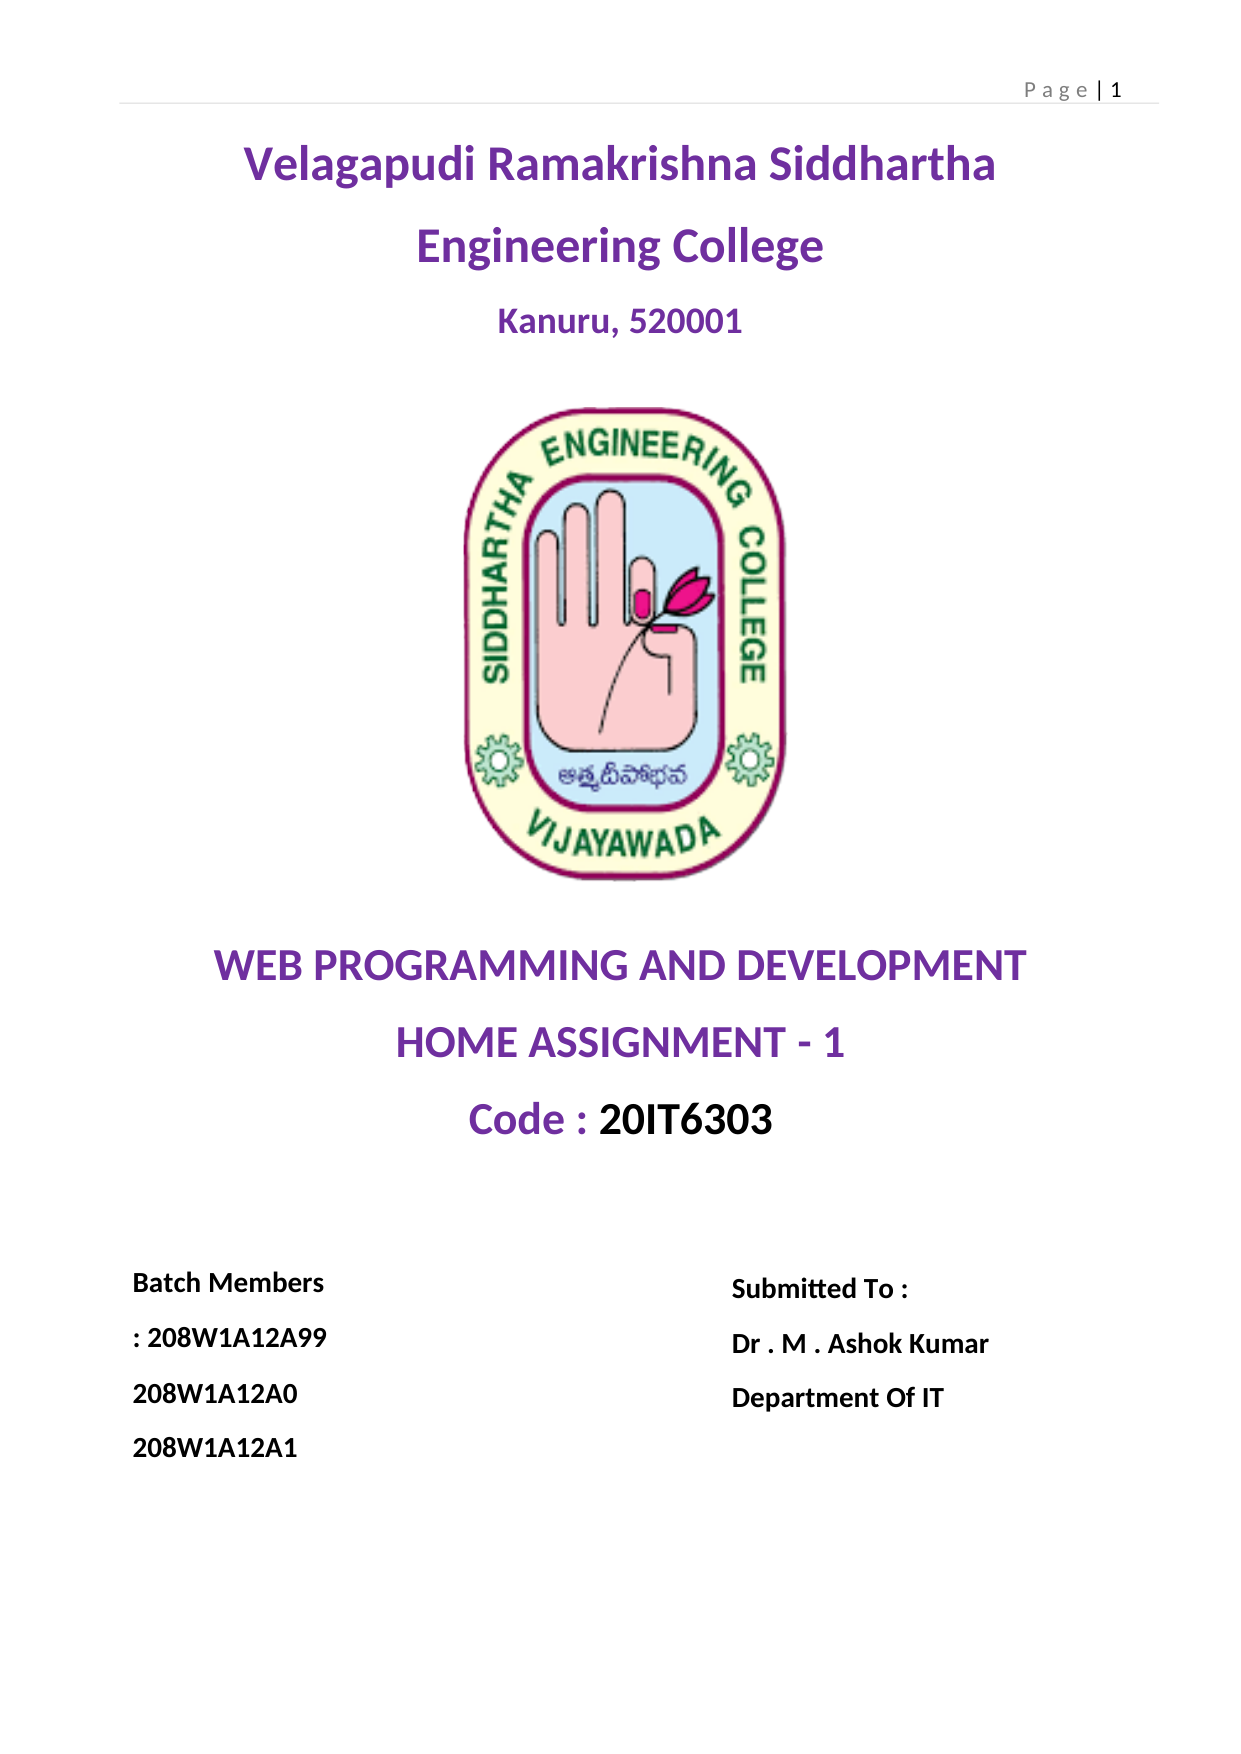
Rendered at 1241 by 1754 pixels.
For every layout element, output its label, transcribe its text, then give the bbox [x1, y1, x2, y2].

text Submitted To : [732, 1270, 1161, 1306]
text Dr . M . Ashok Kumar Department Of IT [732, 1325, 1132, 1415]
text Code : 20IT6303 [213, 1090, 1028, 1146]
text 208W1A12A0 [132, 1375, 342, 1410]
subtitle Velagapudi Ramakrishna Siddhartha Engineering College [212, 132, 1028, 275]
text WEB PROGRAMMING AND DEVELOPMENT HOME ASSIGNMENT - 1 [213, 936, 1028, 1069]
text Batch Members : 208W1A12A99 [132, 1264, 338, 1355]
text Kanuru, 520001 [213, 297, 1028, 343]
picture [463, 407, 790, 884]
text 208W1A12A1 [132, 1429, 342, 1465]
